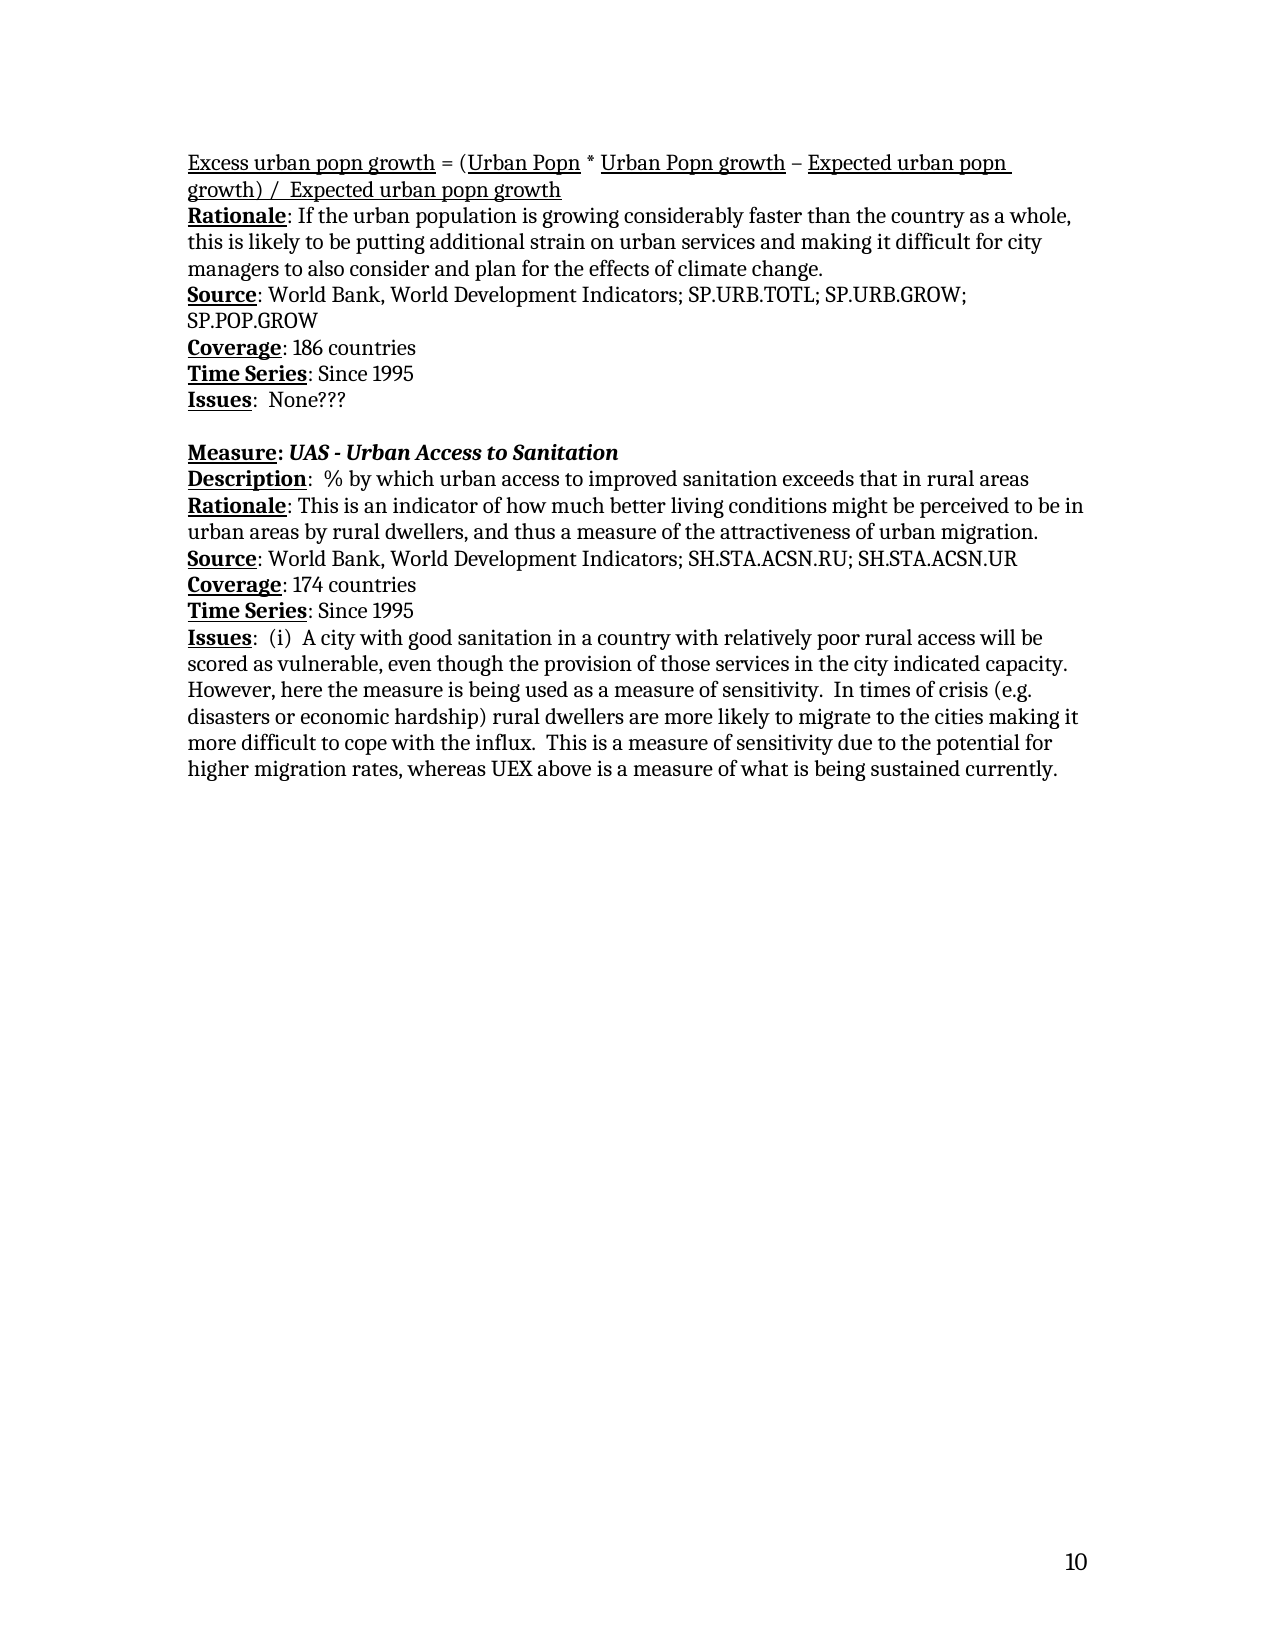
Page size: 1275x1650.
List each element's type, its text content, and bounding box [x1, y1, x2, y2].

text Time Series: Since 1995 [187, 598, 1087, 624]
text Time Series: Since 1995 [187, 361, 1087, 387]
text Rationale: This is an indicator of how much better living conditions might be perceived to be in urban areas by rural dwellers, and thus a measure of the attractiveness of urban migration. [187, 493, 1087, 545]
text Excess urban popn growth = (Urban Popn * Urban Popn growth – Expected urban popn growth) / Expected urban popn growth [187, 150, 1087, 203]
text Issues: (i) A city with good sanitation in a country with relatively poor rural access will be scored as vulnerable, even though the provision of those services in the city indicated capacity. However, here the measure is being used as a measure of sensitivity. In times of crisis (e.g. disasters or economic hardship) rural dwellers are more likely to migrate to the cities making it more difficult to cope with the influx. This is a measure of sensitivity due to the potential for higher migration rates, whereas UEX above is a measure of what is being sustained currently. [187, 624, 1087, 782]
text Coverage: 174 countries [187, 572, 1087, 598]
text Coverage: 186 countries [187, 334, 1087, 361]
text Source: World Bank, World Development Indicators; SP.URB.TOTL; SP.URB.GROW; SP.POP.GROW [187, 282, 1087, 334]
text Description: % by which urban access to improved sanitation exceeds that in rural areas [187, 466, 1087, 493]
text Source: World Bank, World Development Indicators; SH.STA.ACSN.RU; SH.STA.ACSN.UR [187, 545, 1087, 572]
text Measure: UAS - Urban Access to Sanitation [187, 440, 1087, 466]
text Rationale: If the urban population is growing considerably faster than the country as a whole, this is likely to be putting additional strain on urban services and making it difficult for city managers to also consider and plan for the effects of climate change. [187, 203, 1087, 282]
text Issues: None??? [187, 387, 1087, 413]
